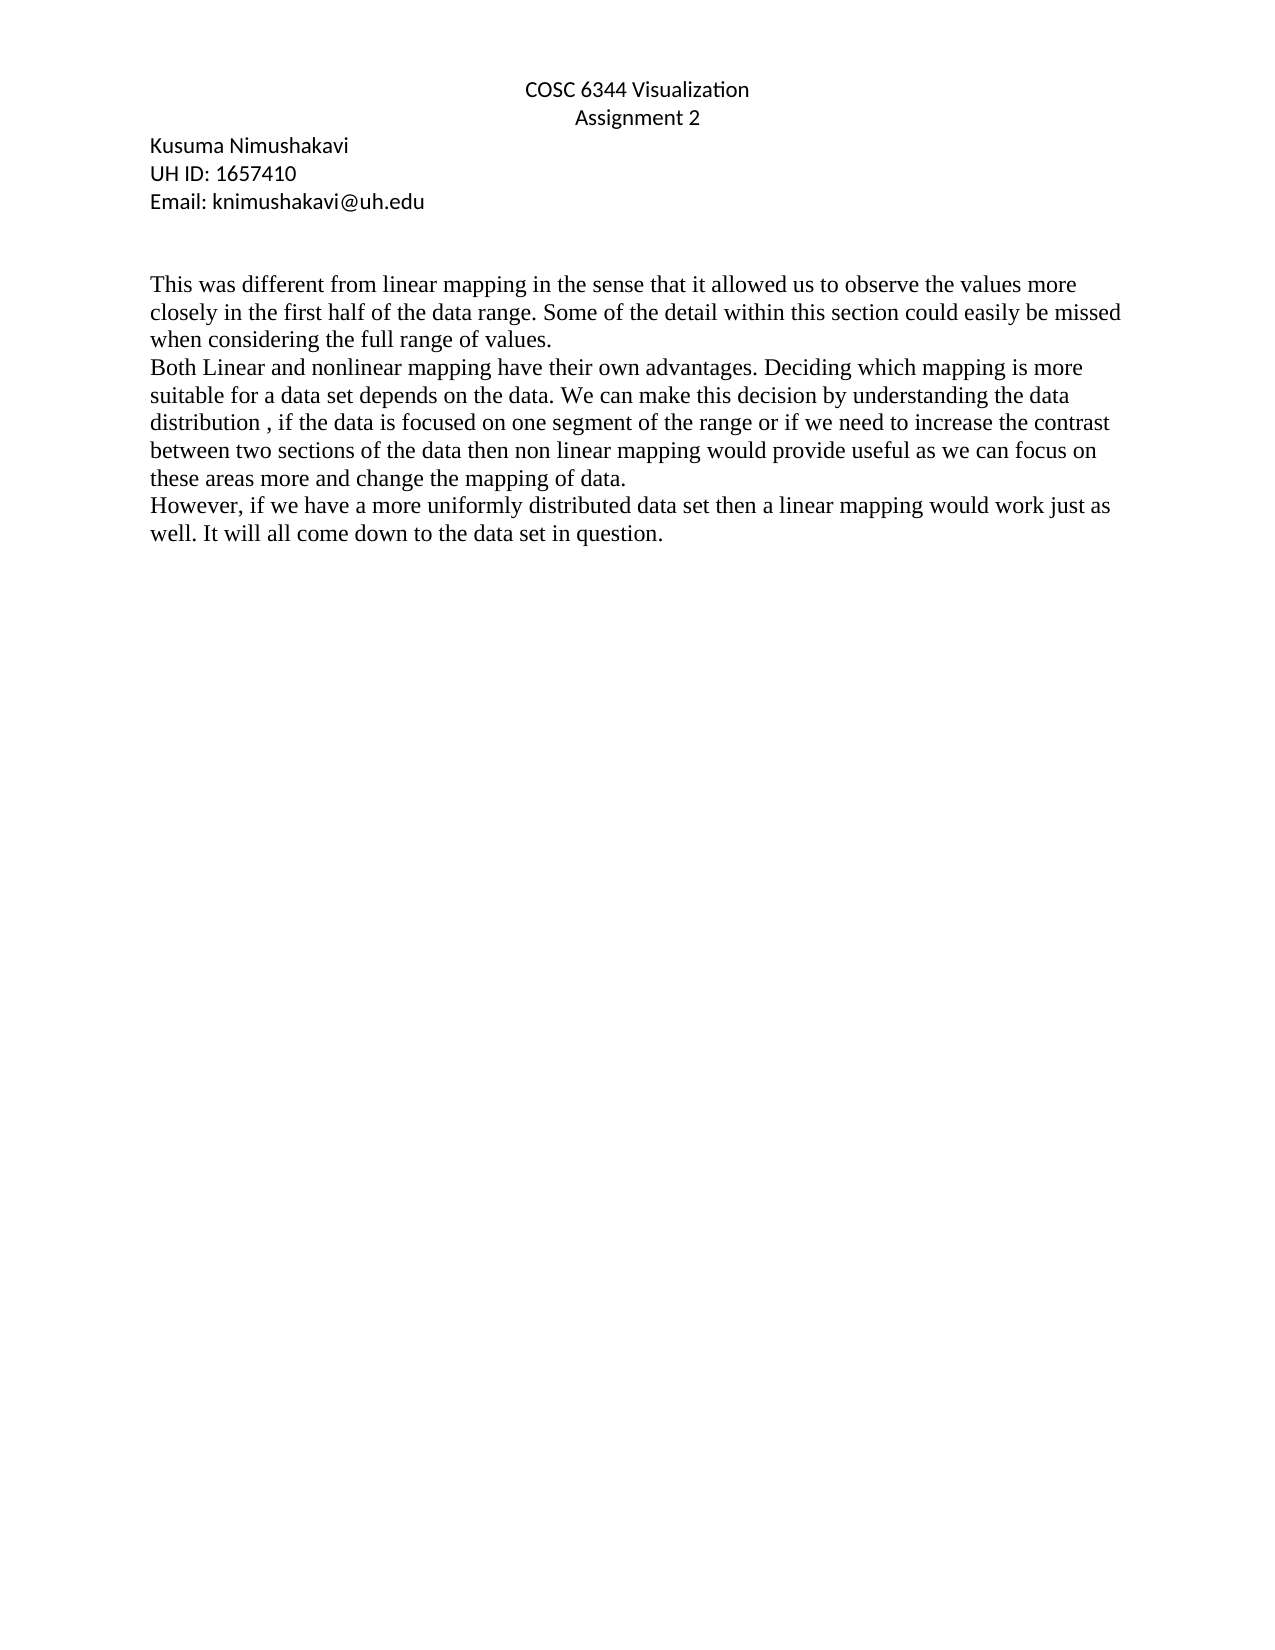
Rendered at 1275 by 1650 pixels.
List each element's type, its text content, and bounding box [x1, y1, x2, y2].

text Both Linear and nonlinear mapping have their own advantages. Deciding which mapping is more suitable for a data set depends on the data. We can make this decision by understanding the data distribution , if the data is focused on one segment of the range or if we need to increase the contrast between two sections of the data then non linear mapping would provide useful as we can focus on these areas more and change the mapping of data. [150, 353, 1125, 491]
text However, if we have a more uniformly distributed data set then a linear mapping would work just as well. It will all come down to the data set in question. [150, 491, 1125, 546]
text This was different from linear mapping in the sense that it allowed us to observe the values more closely in the first half of the data range. Some of the detail within this section could easily be missed when considering the full range of values. [150, 270, 1125, 353]
